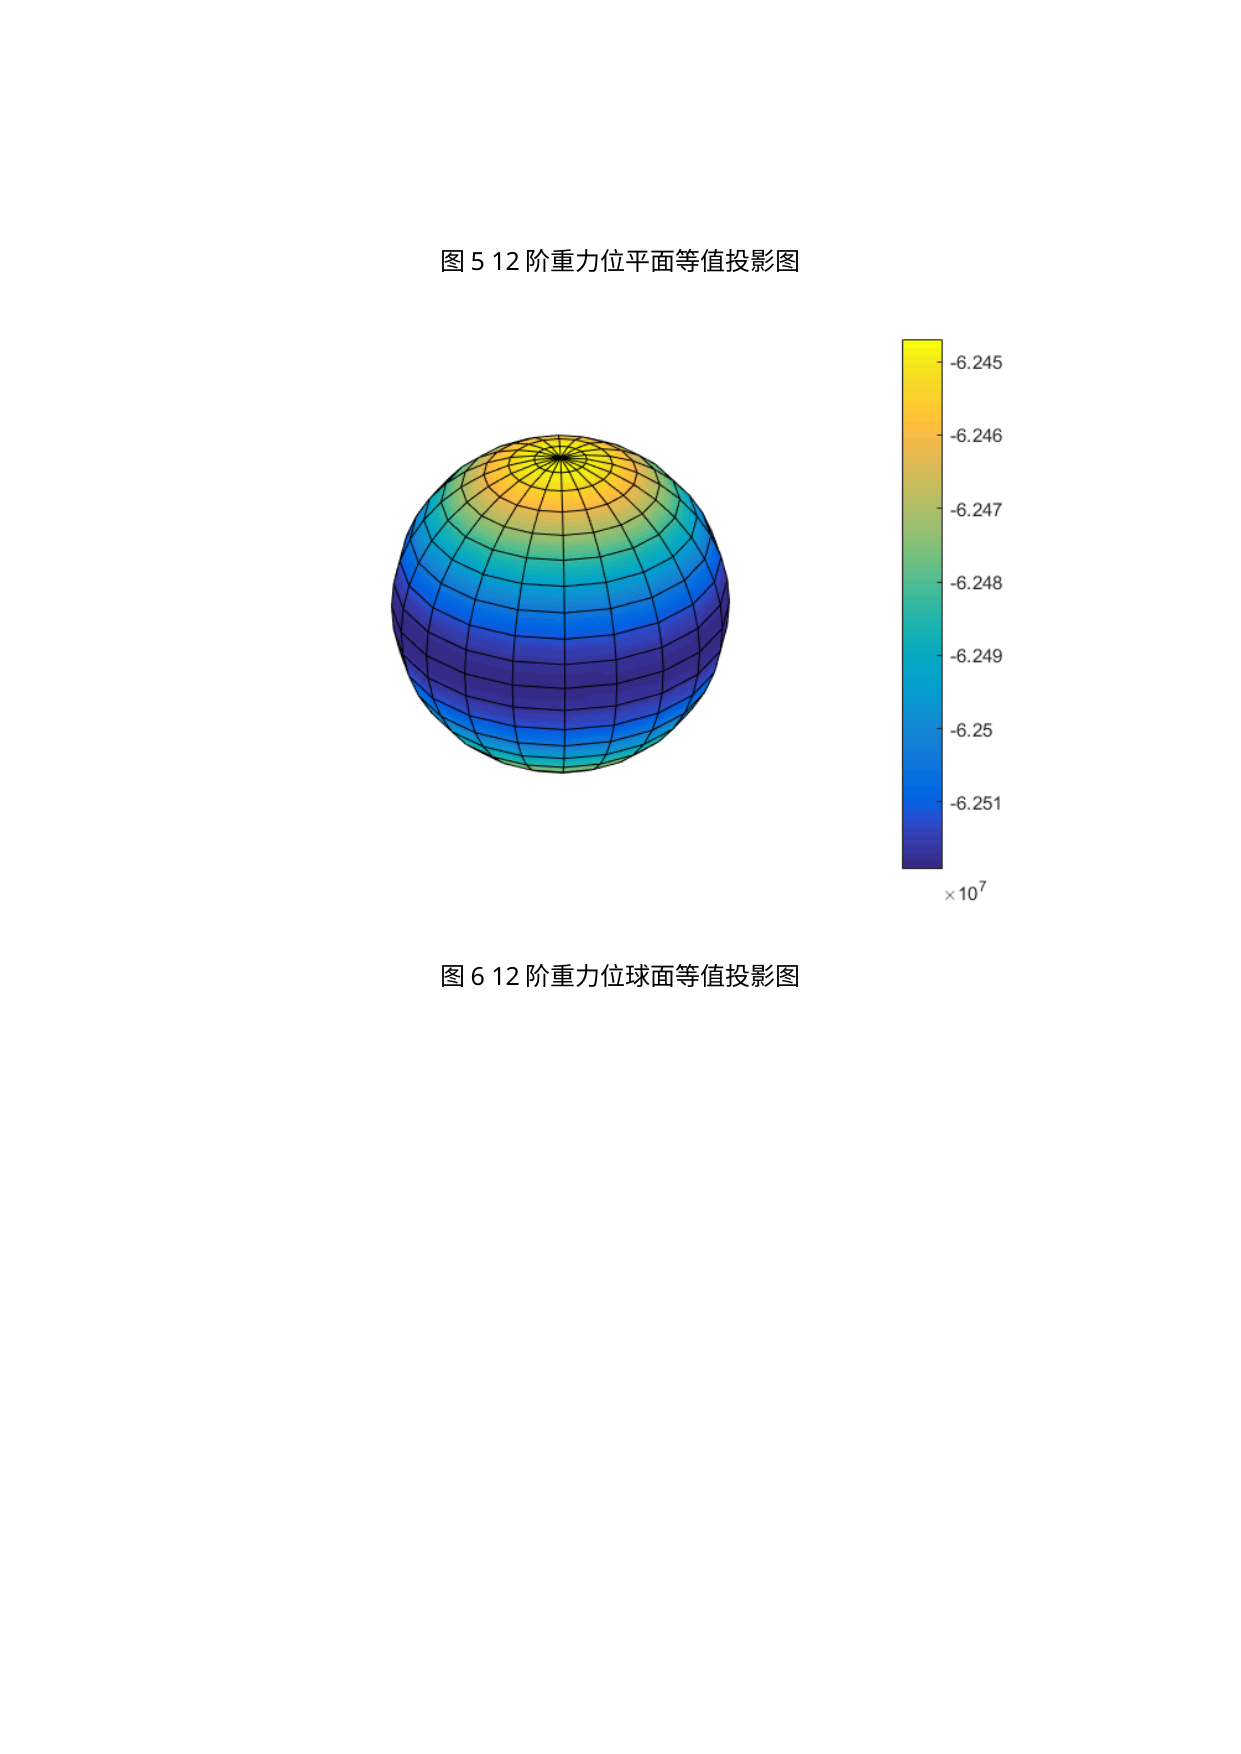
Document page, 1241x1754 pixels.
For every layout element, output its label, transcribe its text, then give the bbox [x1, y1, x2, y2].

text 图6 12阶重力位球面等值投影图 [187, 942, 1053, 1007]
text 图5 12阶重力位平面等值投影图 [187, 227, 1053, 292]
picture [187, 292, 1053, 941]
